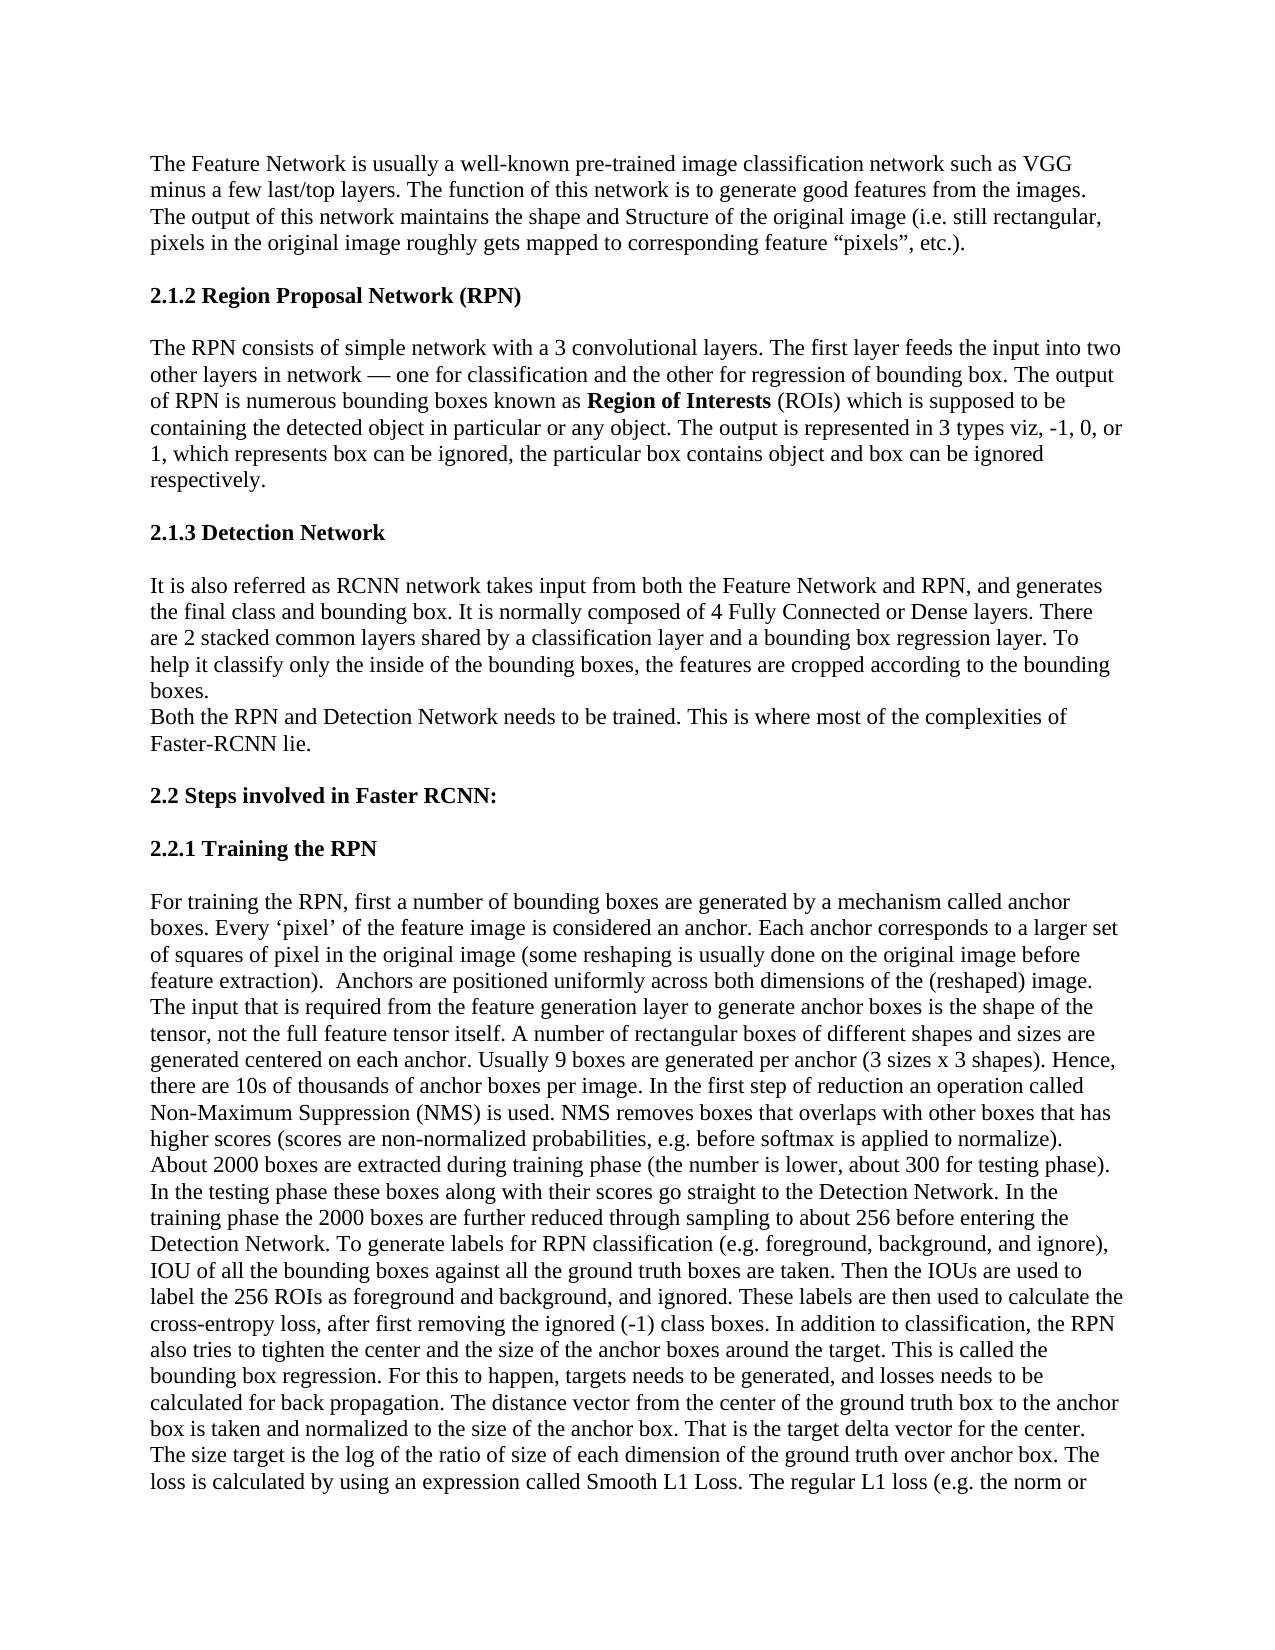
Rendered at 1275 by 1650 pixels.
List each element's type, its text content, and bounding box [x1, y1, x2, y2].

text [150, 888, 1125, 1494]
text 2.2.1 Training the RPN [150, 835, 1125, 862]
text The Feature Network is usually a well-known pre-trained image classification network such as VGG minus a few last/top layers. The function of this network is to generate good features from the images. The output of this network maintains the shape and Structure of the original image (i.e. still rectangular, pixels in the original image roughly gets mapped to corresponding feature “pixels”, etc.). [150, 150, 1125, 255]
text It is also referred as RCNN network takes input from both the Feature Network and RPN, and generates the final class and bounding box. It is normally composed of 4 Fully Connected or Dense layers. There are 2 stacked common layers shared by a classification layer and a bounding box regression layer. To help it classify only the inside of the bounding boxes, the features are cropped according to the bounding boxes. [150, 572, 1125, 703]
text 2.1.3 Detection Network [150, 519, 1125, 545]
text 2.2 Steps involved in Faster RCNN: [150, 782, 1125, 809]
text Both the RPN and Detection Network needs to be trained. This is where most of the complexities of Faster-RCNN lie. [150, 703, 1125, 756]
text The RPN consists of simple network with a 3 convolutional layers. The first layer feeds the input into two other layers in network — one for classification and the other for regression of bounding box. The output of RPN is numerous bounding boxes known as Region of Interests (ROIs) which is supposed to be containing the detected object in particular or any object. The output is represented in 3 types viz, -1, 0, or 1, which represents box can be ignored, the particular box contains object and box can be ignored respectively. [150, 334, 1125, 493]
text 2.1.2 Region Proposal Network (RPN) [150, 282, 1125, 308]
